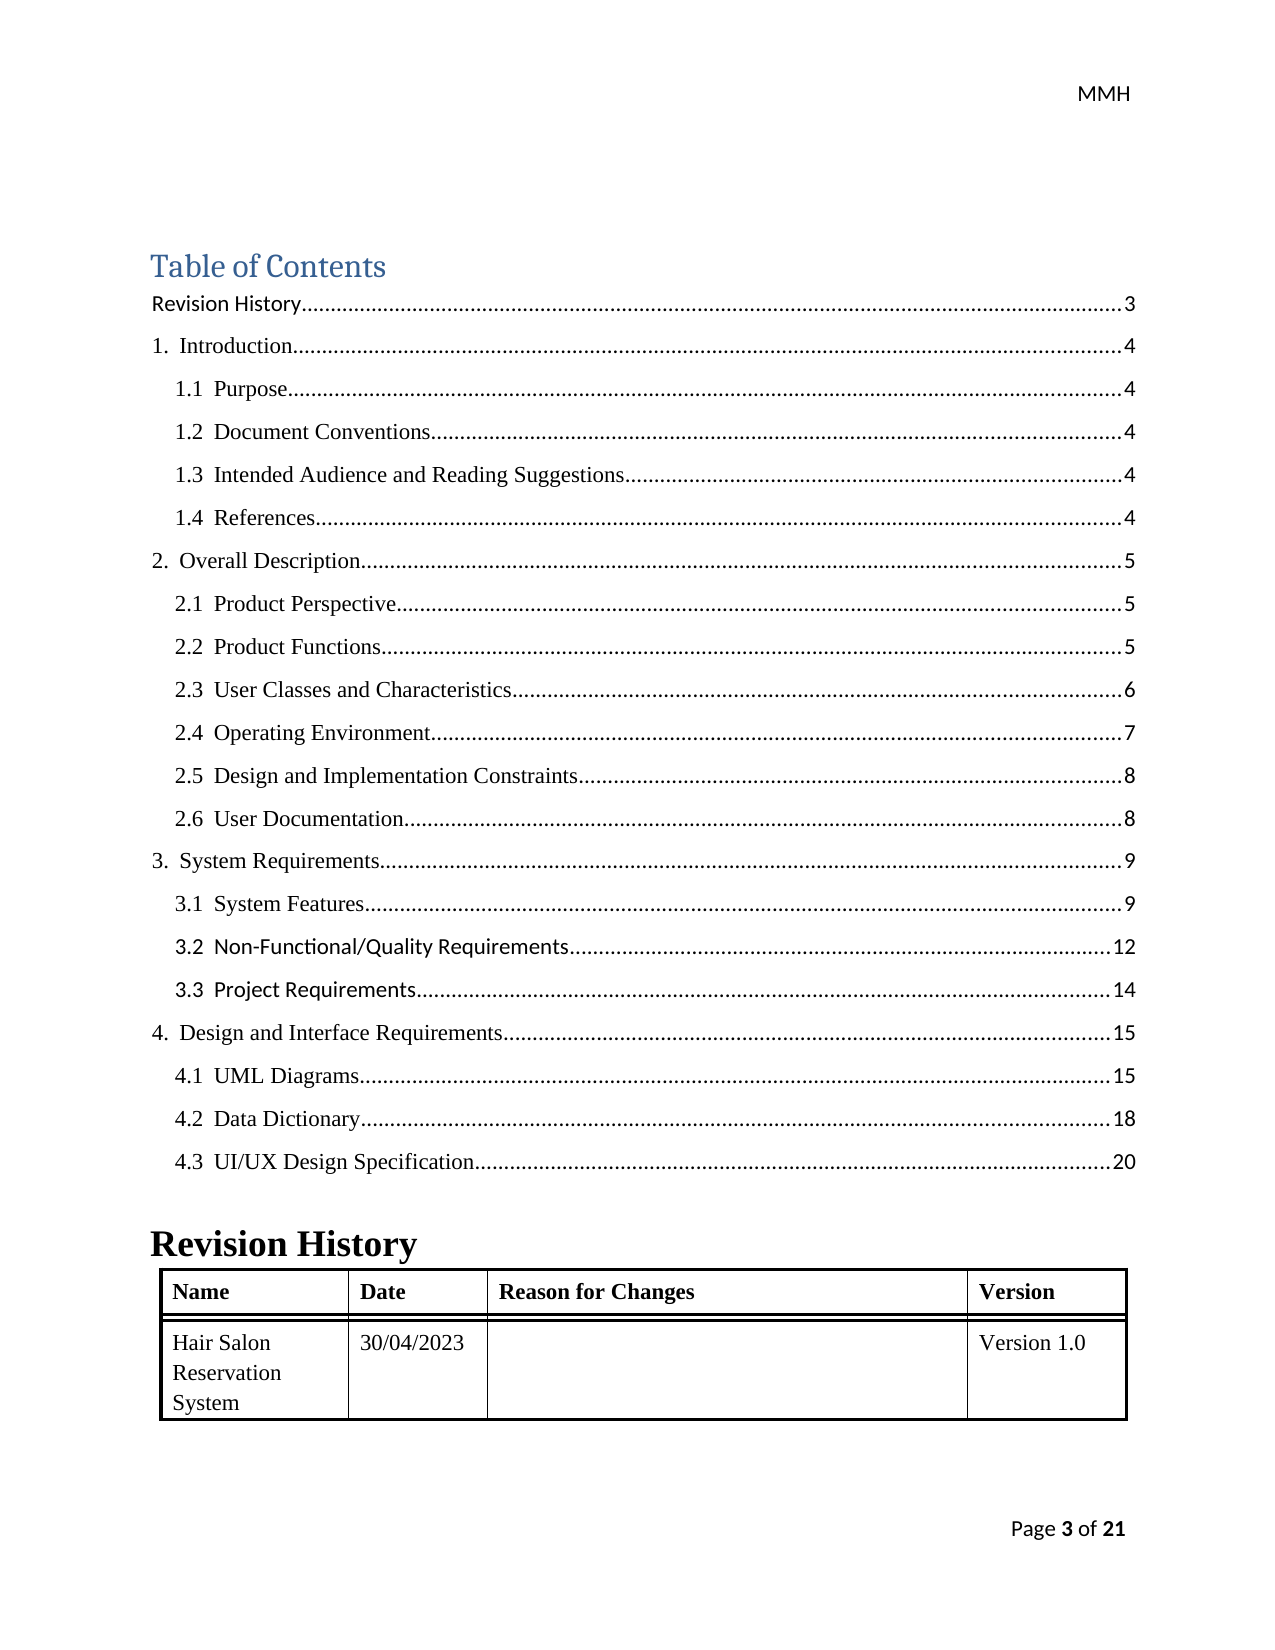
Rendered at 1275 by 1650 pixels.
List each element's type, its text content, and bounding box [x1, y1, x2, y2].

table_cell Hair Salon Reservation System [163, 1322, 348, 1418]
table_header Name [163, 1271, 348, 1312]
table_header Version [968, 1271, 1125, 1312]
table_cell Version 1.0 [968, 1322, 1125, 1418]
table_cell 30/04/2023 [349, 1322, 487, 1418]
table_header Reason for Changes [488, 1271, 967, 1312]
subtitle Revision History [150, 1221, 1136, 1264]
table_cell [488, 1322, 967, 1418]
table_header Date [349, 1271, 487, 1312]
